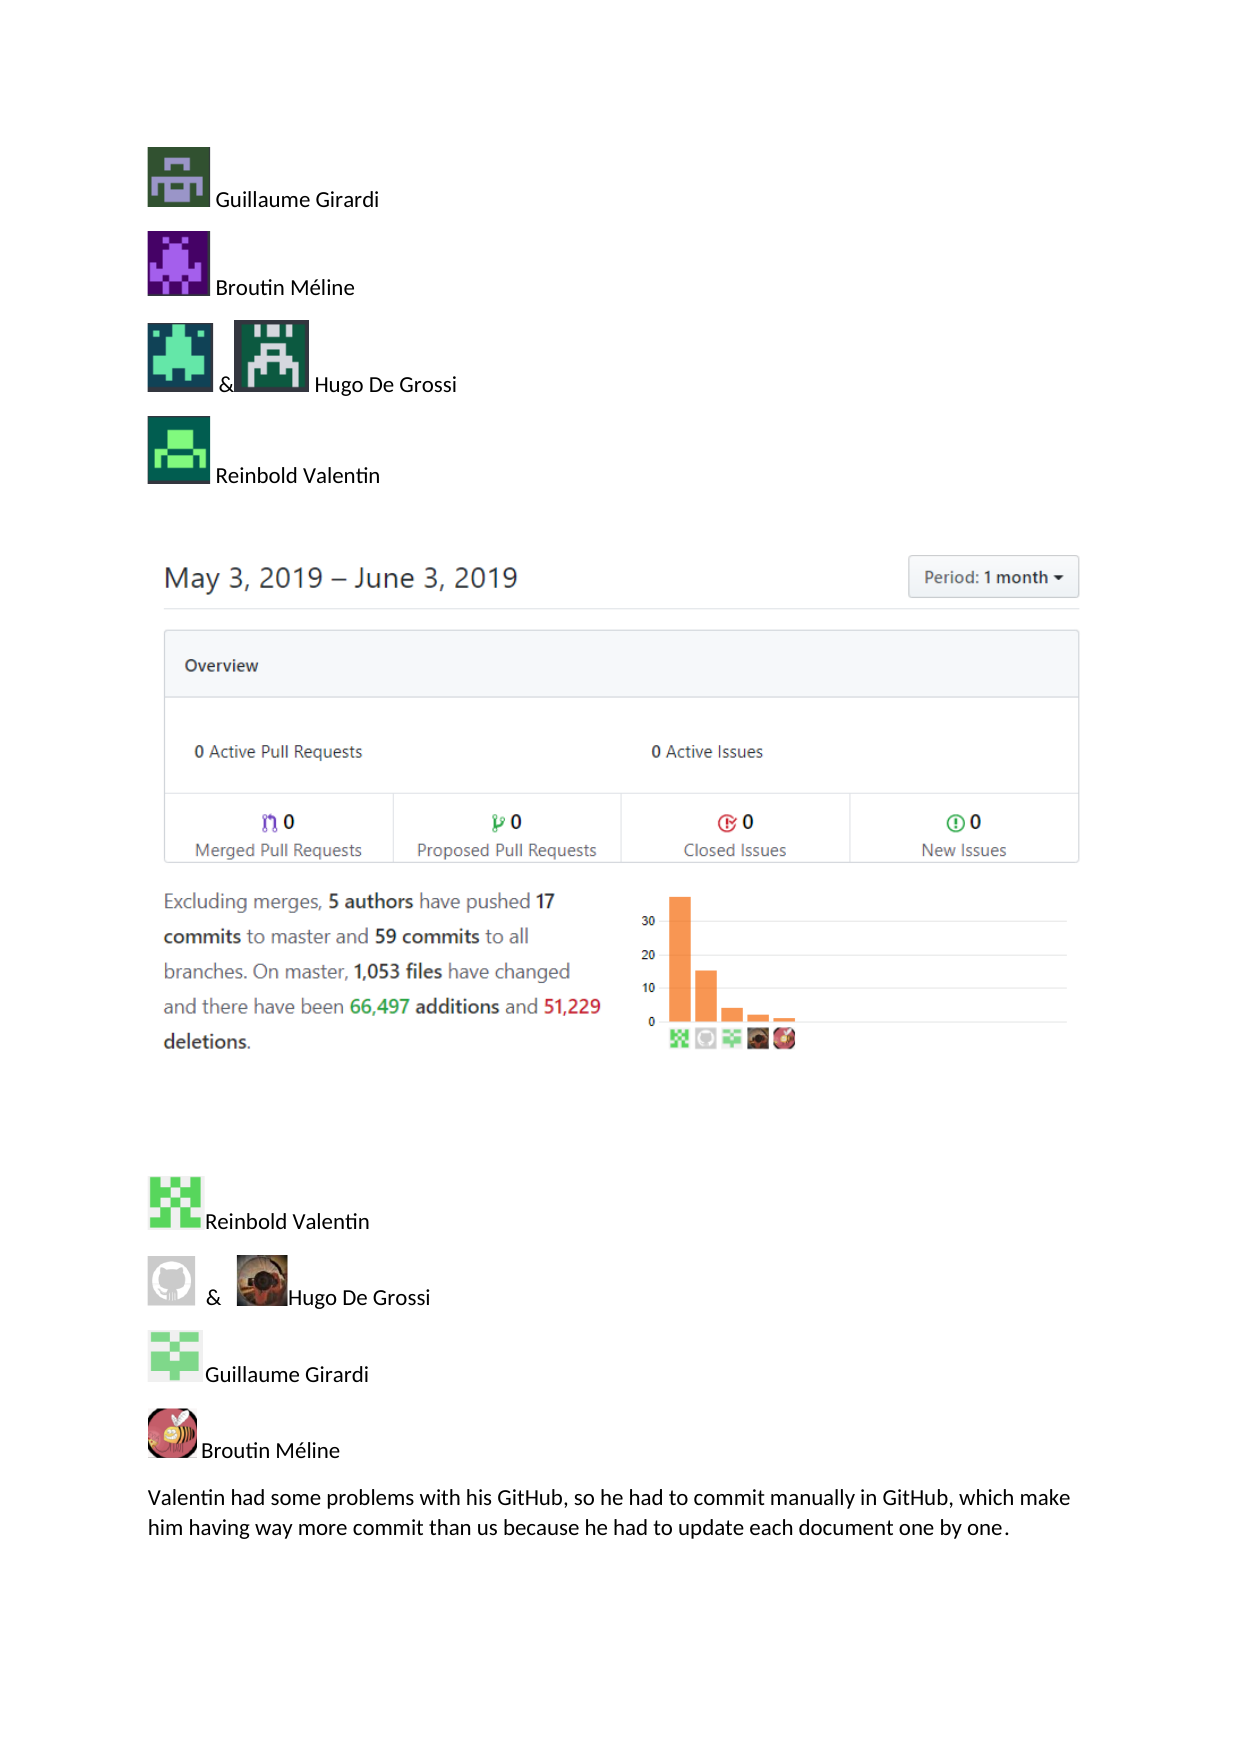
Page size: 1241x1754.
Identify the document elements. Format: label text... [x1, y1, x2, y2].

picture [147, 1330, 205, 1382]
text & Hugo De Grossi [148, 320, 1093, 398]
picture [147, 147, 211, 207]
text Broutin Méline [148, 1407, 1093, 1464]
text Guillaume Girardi [148, 1330, 1093, 1388]
picture [147, 1256, 196, 1306]
text & Hugo De Grossi [148, 1254, 1093, 1311]
text Guillaume Girardi [148, 148, 1093, 213]
picture [236, 1254, 288, 1306]
text Reinbold Valentin [148, 417, 1093, 489]
picture [147, 1176, 205, 1230]
picture [147, 555, 1093, 1111]
text Reinbold Valentin [148, 1177, 1093, 1235]
picture [147, 416, 211, 484]
picture [234, 320, 309, 392]
picture [147, 323, 214, 392]
picture [147, 231, 211, 296]
picture [147, 1406, 201, 1459]
text Broutin Méline [148, 232, 1093, 301]
text Valentin had some problems with his GitHub, so he had to commit manually in GitHub, which make him having way more commit than us because he had to update each document one by one. [148, 1483, 1093, 1541]
